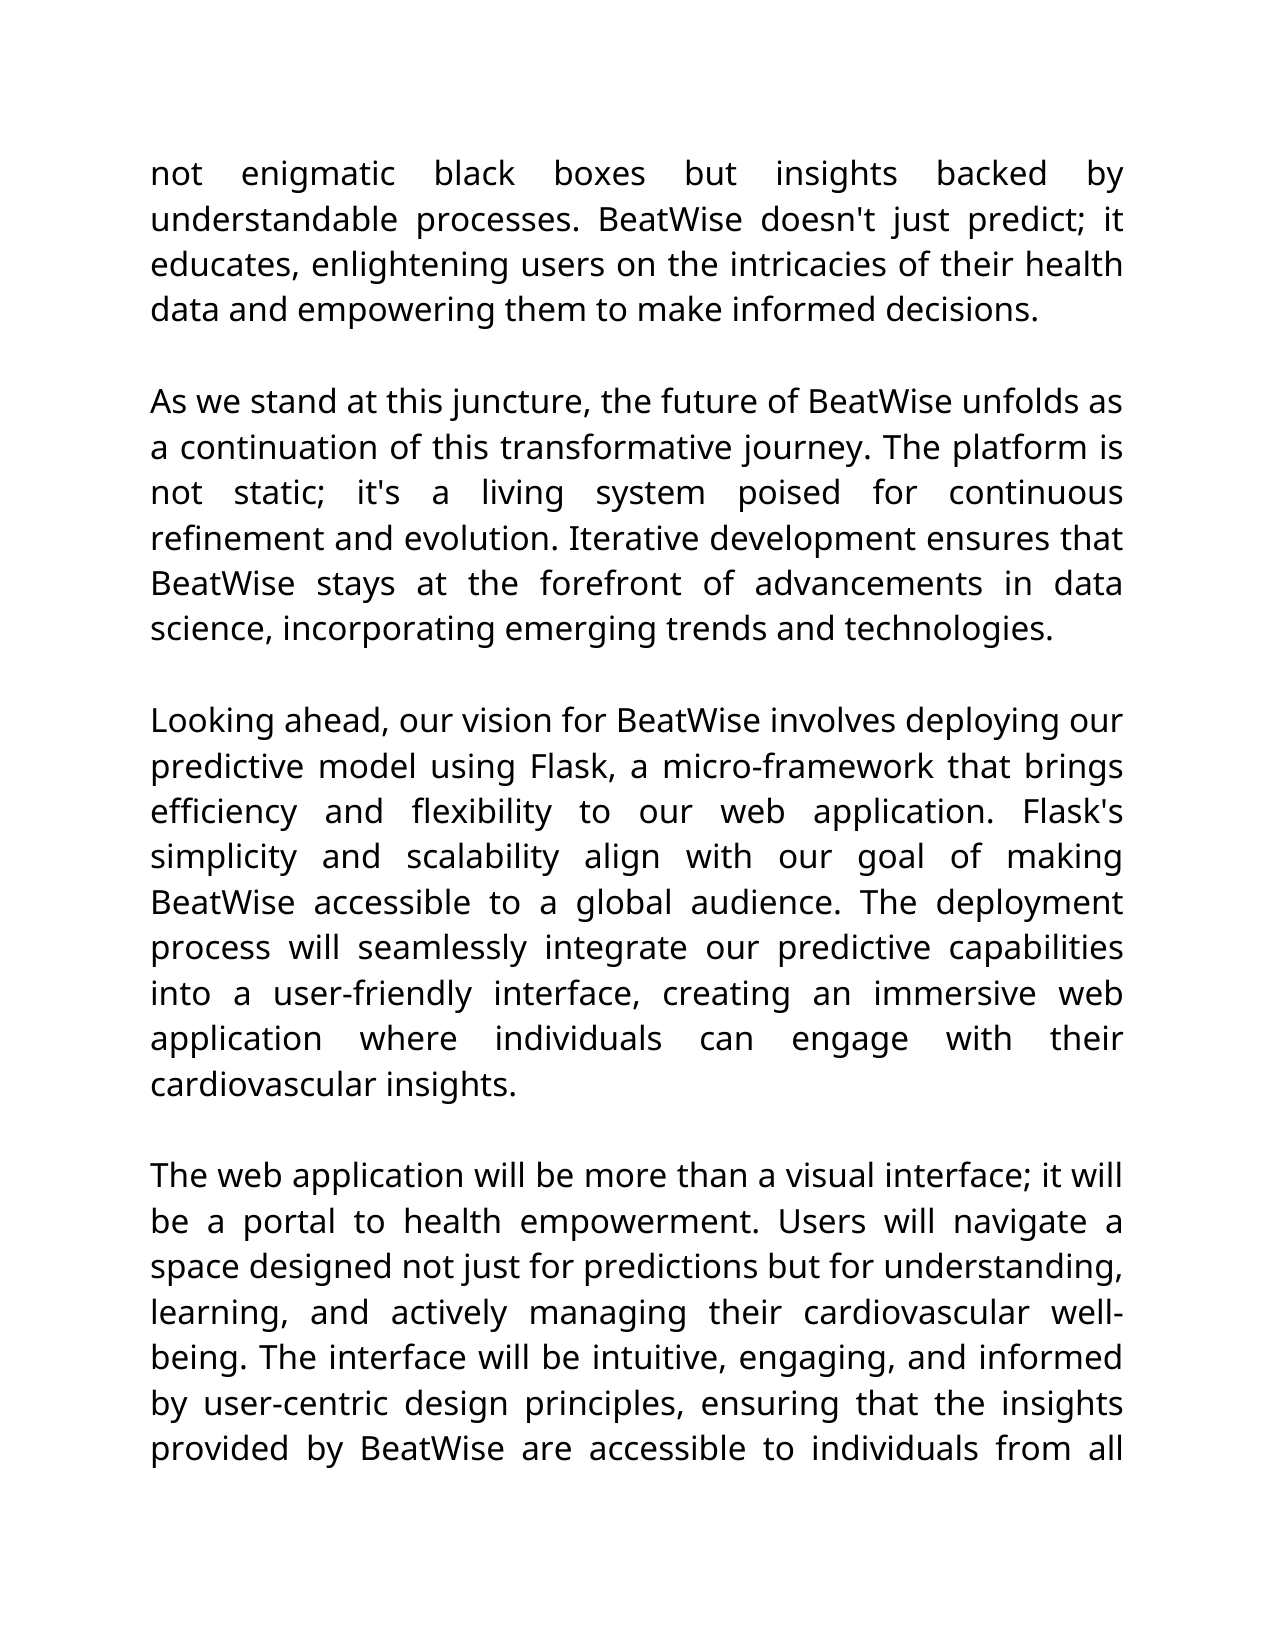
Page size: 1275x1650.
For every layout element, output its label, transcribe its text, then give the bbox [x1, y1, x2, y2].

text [150, 150, 1125, 332]
text Looking ahead, our vision for BeatWise involves deploying our predictive model using Flask, a micro-framework that brings efficiency and flexibility to our web application. Flask's simplicity and scalability align with our goal of making BeatWise accessible to a global audience. The deployment process will seamlessly integrate our predictive capabilities into a user-friendly interface, creating an immersive web application where individuals can engage with their cardiovascular insights. [150, 697, 1125, 1106]
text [150, 1152, 1125, 1470]
text As we stand at this juncture, the future of BeatWise unfolds as a continuation of this transformative journey. The platform is not static; it's a living system poised for continuous refinement and evolution. Iterative development ensures that BeatWise stays at the forefront of advancements in data science, incorporating emerging trends and technologies. [150, 378, 1125, 651]
